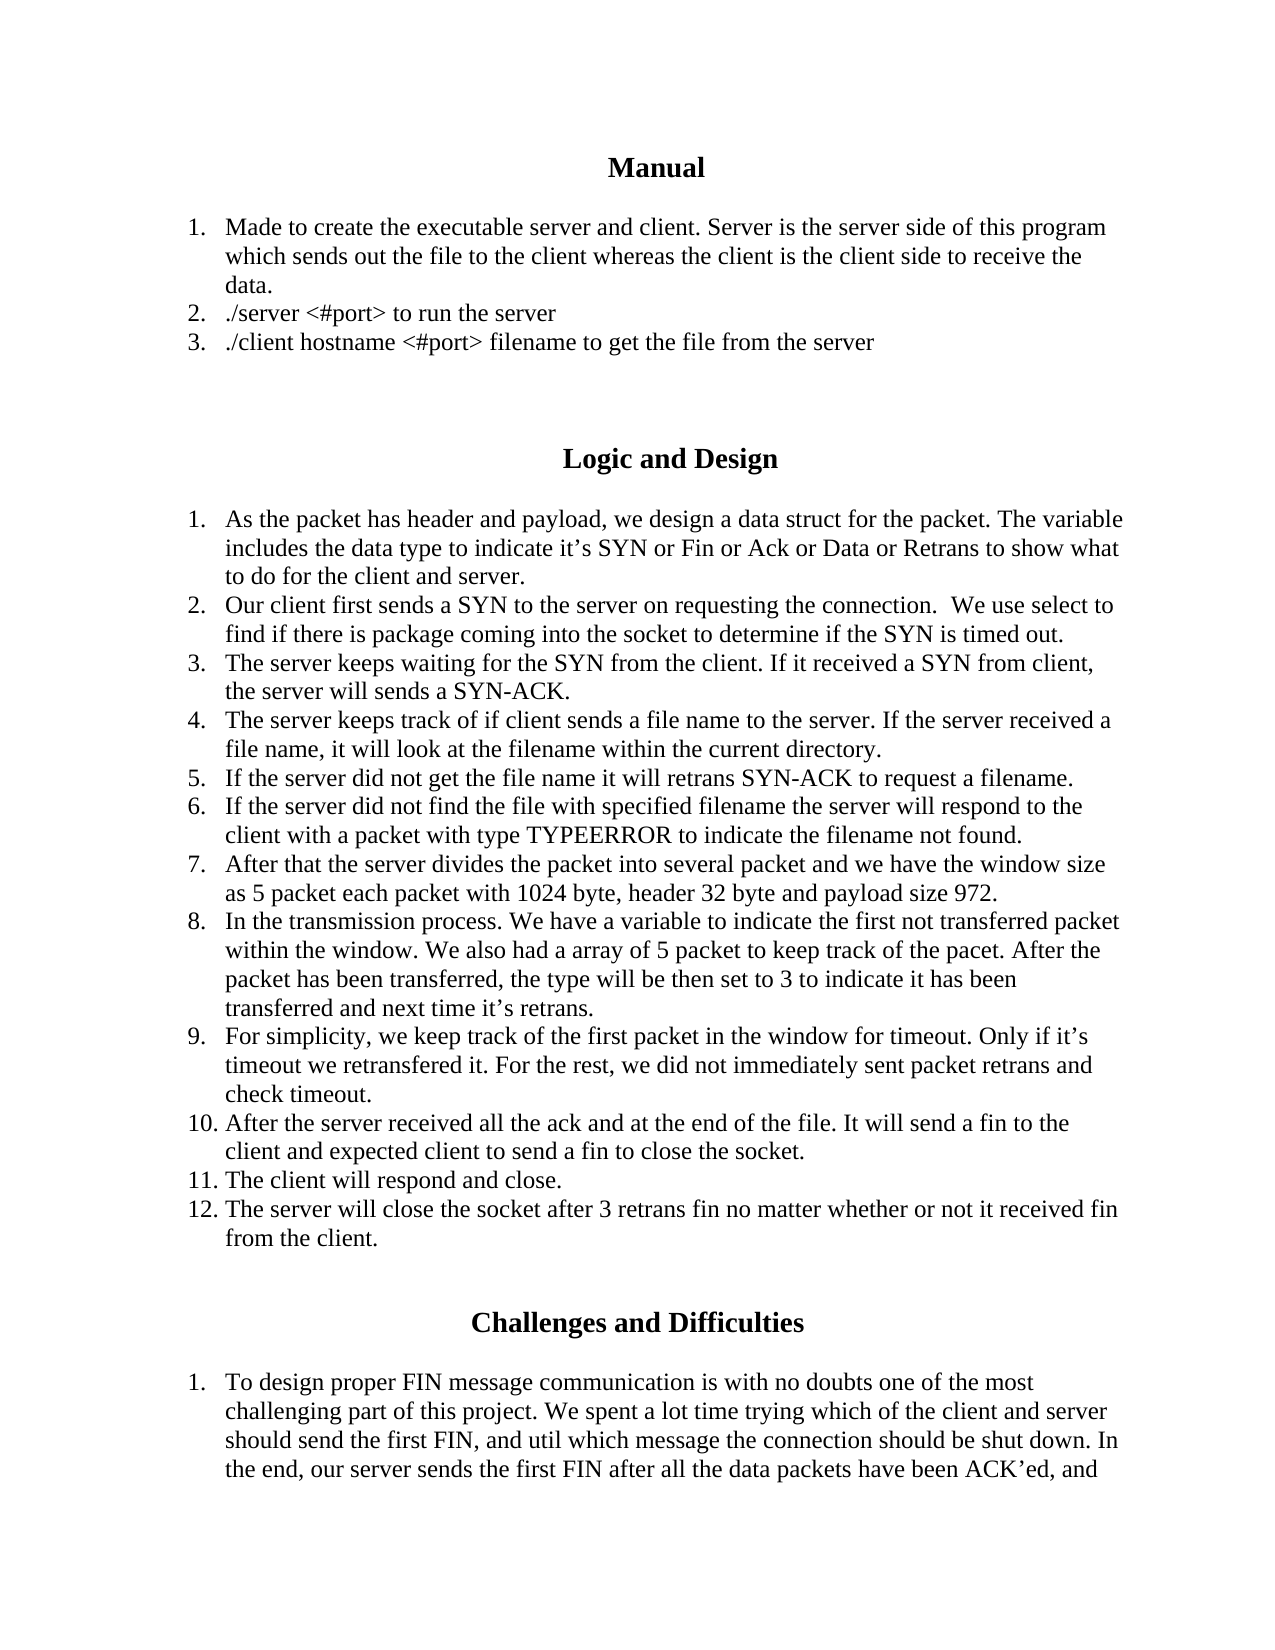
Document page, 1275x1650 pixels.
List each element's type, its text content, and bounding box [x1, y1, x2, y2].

list ./client hostname <#port> filename to get the file from the server [187, 327, 1125, 356]
text Challenges and Difficulties [150, 1305, 1125, 1339]
list The server will close the socket after 3 retrans fin no matter whether or not it received fin from the client. [187, 1194, 1125, 1251]
list ./server <#port> to run the server [187, 298, 1125, 327]
list In the transmission process. We have a variable to indicate the first not transferred packet within the window. We also had a array of 5 packet to keep track of the pacet. After the packet has been transferred, the type will be then set to 3 to indicate it has been transferred and next time it’s retrans. [187, 906, 1125, 1021]
list For simplicity, we keep track of the first packet in the window for timeout. Only if it’s timeout we retransfered it. For the rest, we did not immediately sent packet retrans and check timeout. [187, 1021, 1125, 1108]
list The server keeps track of if client sends a file name to the server. If the server received a file name, it will look at the filename within the current directory. [187, 705, 1125, 763]
list As the packet has header and payload, we design a data struct for the packet. The variable includes the data type to indicate it’s SYN or Fin or Ack or Data or Retrans to show what to do for the client and server. [187, 504, 1125, 590]
list After that the server divides the packet into several packet and we have the window size as 5 packet each packet with 1024 byte, header 32 byte and payload size 972. [187, 849, 1125, 906]
list If the server did not find the file with specified filename the server will respond to the client with a packet with type TYPEERROR to indicate the filename not found. [187, 791, 1125, 849]
text Manual [150, 150, 1125, 183]
list The server keeps waiting for the SYN from the client. If it received a SYN from client, the server will sends a SYN-ACK. [187, 648, 1125, 705]
list The client will respond and close. [187, 1165, 1125, 1194]
list Our client first sends a SYN to the server on requesting the connection. We use select to find if there is package coming into the socket to determine if the SYN is timed out. [187, 590, 1125, 648]
list Made to create the executable server and client. Server is the server side of this program which sends out the file to the client whereas the client is the client side to receive the data. [187, 212, 1125, 298]
text Logic and Design [216, 442, 1125, 475]
list If the server did not get the file name it will retrans SYN-ACK to request a filename. [187, 763, 1125, 791]
list After the server received all the ack and at the end of the file. It will send a fin to the client and expected client to send a fin to close the socket. [187, 1108, 1125, 1165]
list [187, 1367, 1125, 1482]
